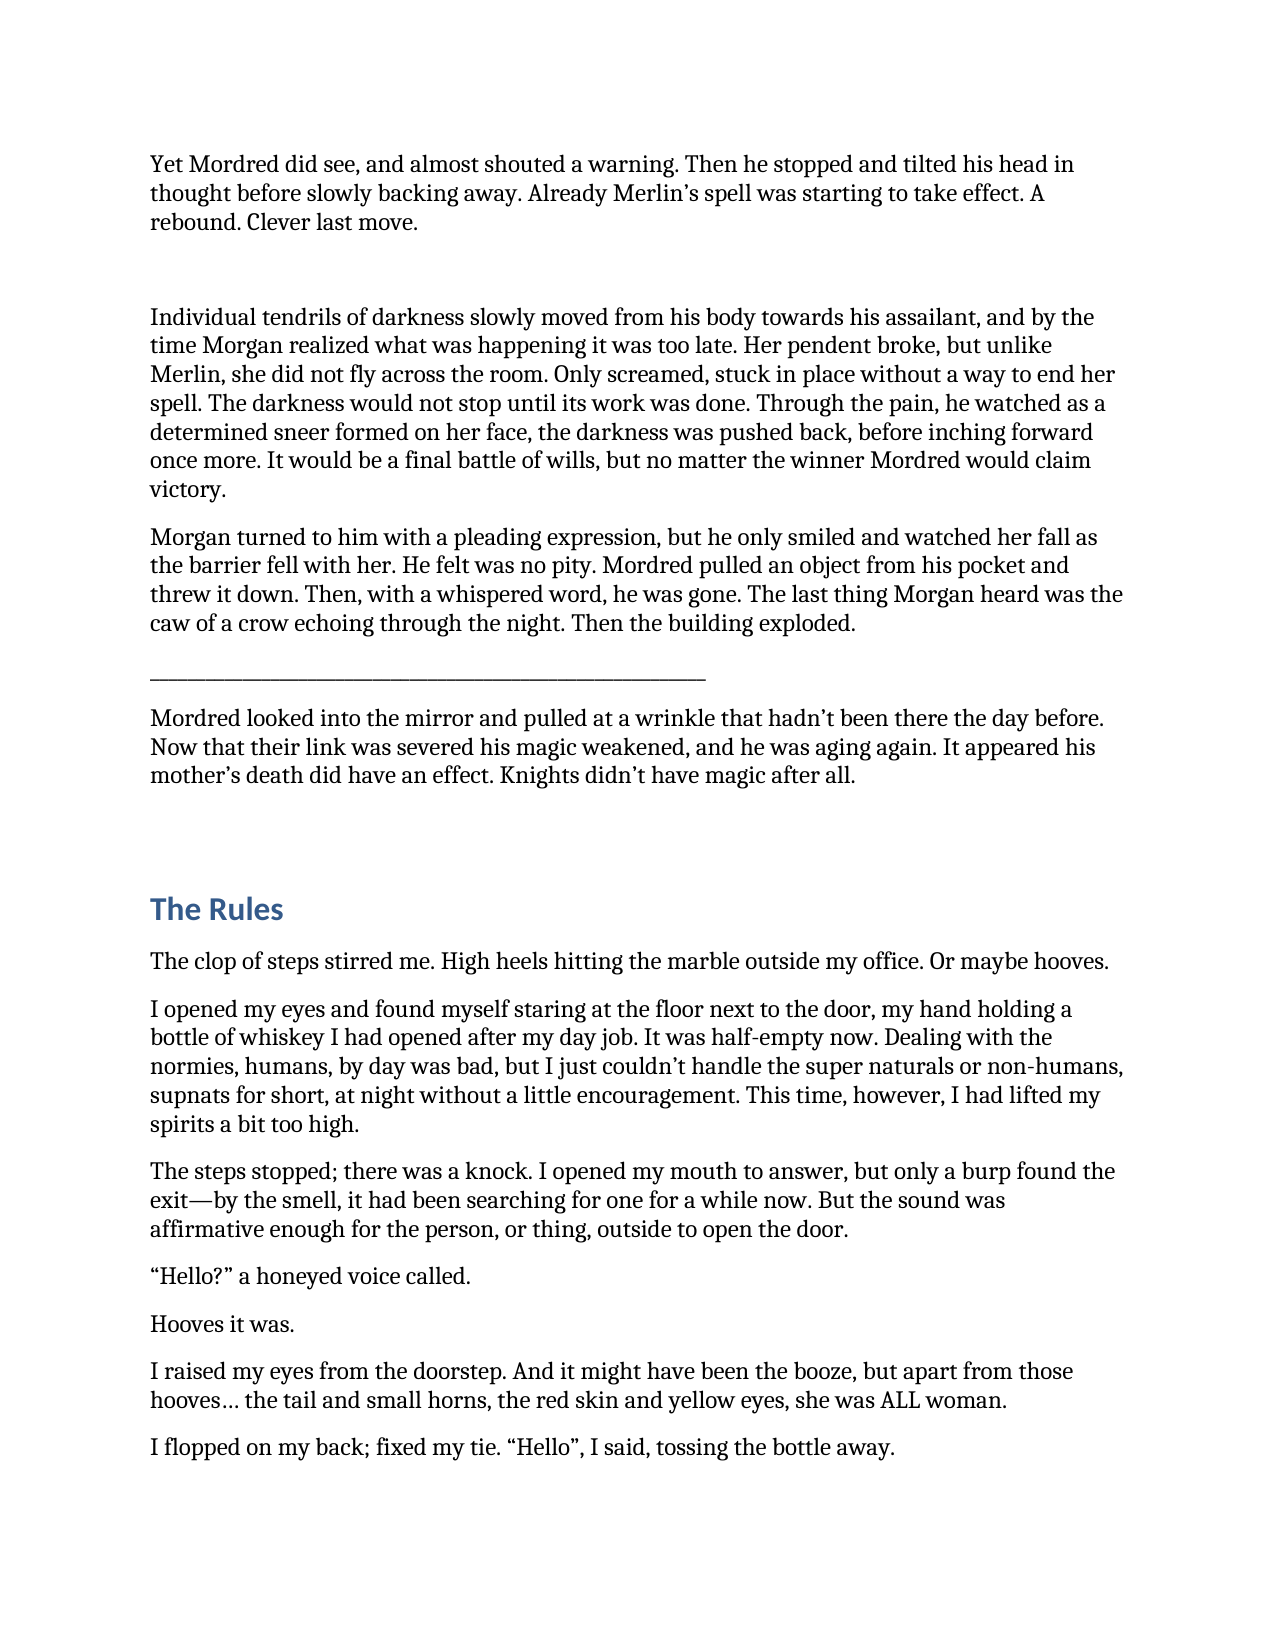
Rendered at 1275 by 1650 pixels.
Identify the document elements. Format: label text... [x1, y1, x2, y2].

text ____________________________________________________________ [150, 656, 1125, 685]
text I opened my eyes and found myself staring at the floor next to the door, my hand holding a bottle of whiskey I had opened after my day job. It was half-empty now. Dealing with the normies, humans, by day was bad, but I just couldn’t handle the super naturals or non-humans, supnats for short, at night without a little encouragement. This time, however, I had lifted my spirits a bit too high. [150, 994, 1125, 1138]
text I raised my eyes from the doorstep. And it might have been the booze, but apart from those hooves… the tail and small horns, the red skin and yellow eyes, she was ALL woman. [150, 1357, 1125, 1414]
text The clop of steps stirred me. High heels hitting the marble outside my office. Or maybe hooves. [150, 947, 1125, 976]
text Morgan turned to him with a pleading expression, but he only smiled and watched her fall as the barrier fell with her. He felt was no pity. Mordred pulled an object from his pocket and threw it down. Then, with a whispered word, he was gone. The last thing Morgan heard was the caw of a crow echoing through the night. Then the building exploded. [150, 522, 1125, 637]
text Hooves it was. [150, 1309, 1125, 1338]
text I flopped on my back; fixed my tie. “Hello”, I said, tossing the bottle away. [150, 1433, 1125, 1462]
text Mordred looked into the mirror and pulled at a wrinkle that hadn’t been there the day before. Now that their link was severed his magic weakened, and he was aging again. It appeared his mother’s death did have an effect. Knights didn’t have magic after all. [150, 704, 1125, 790]
text “Hello?” a honeyed voice called. [150, 1262, 1125, 1291]
subtitle The Rules [150, 887, 1125, 928]
text Yet Mordred did see, and almost shouted a warning. Then he stopped and tilted his head in thought before slowly backing away. Already Merlin’s spell was starting to take effect. A rebound. Clever last move. [150, 150, 1125, 236]
text Individual tendrils of darkness slowly moved from his body towards his assailant, and by the time Morgan realized what was happening it was too late. Her pendent broke, but unlike Merlin, she did not fly across the room. Only screamed, stuck in place without a way to end her spell. The darkness would not stop until its work was done. Through the pain, he watched as a determined sneer formed on her face, the darkness was pushed back, before inching forward once more. It would be a final battle of wills, but no matter the winner Mordred would claim victory. [150, 302, 1125, 504]
